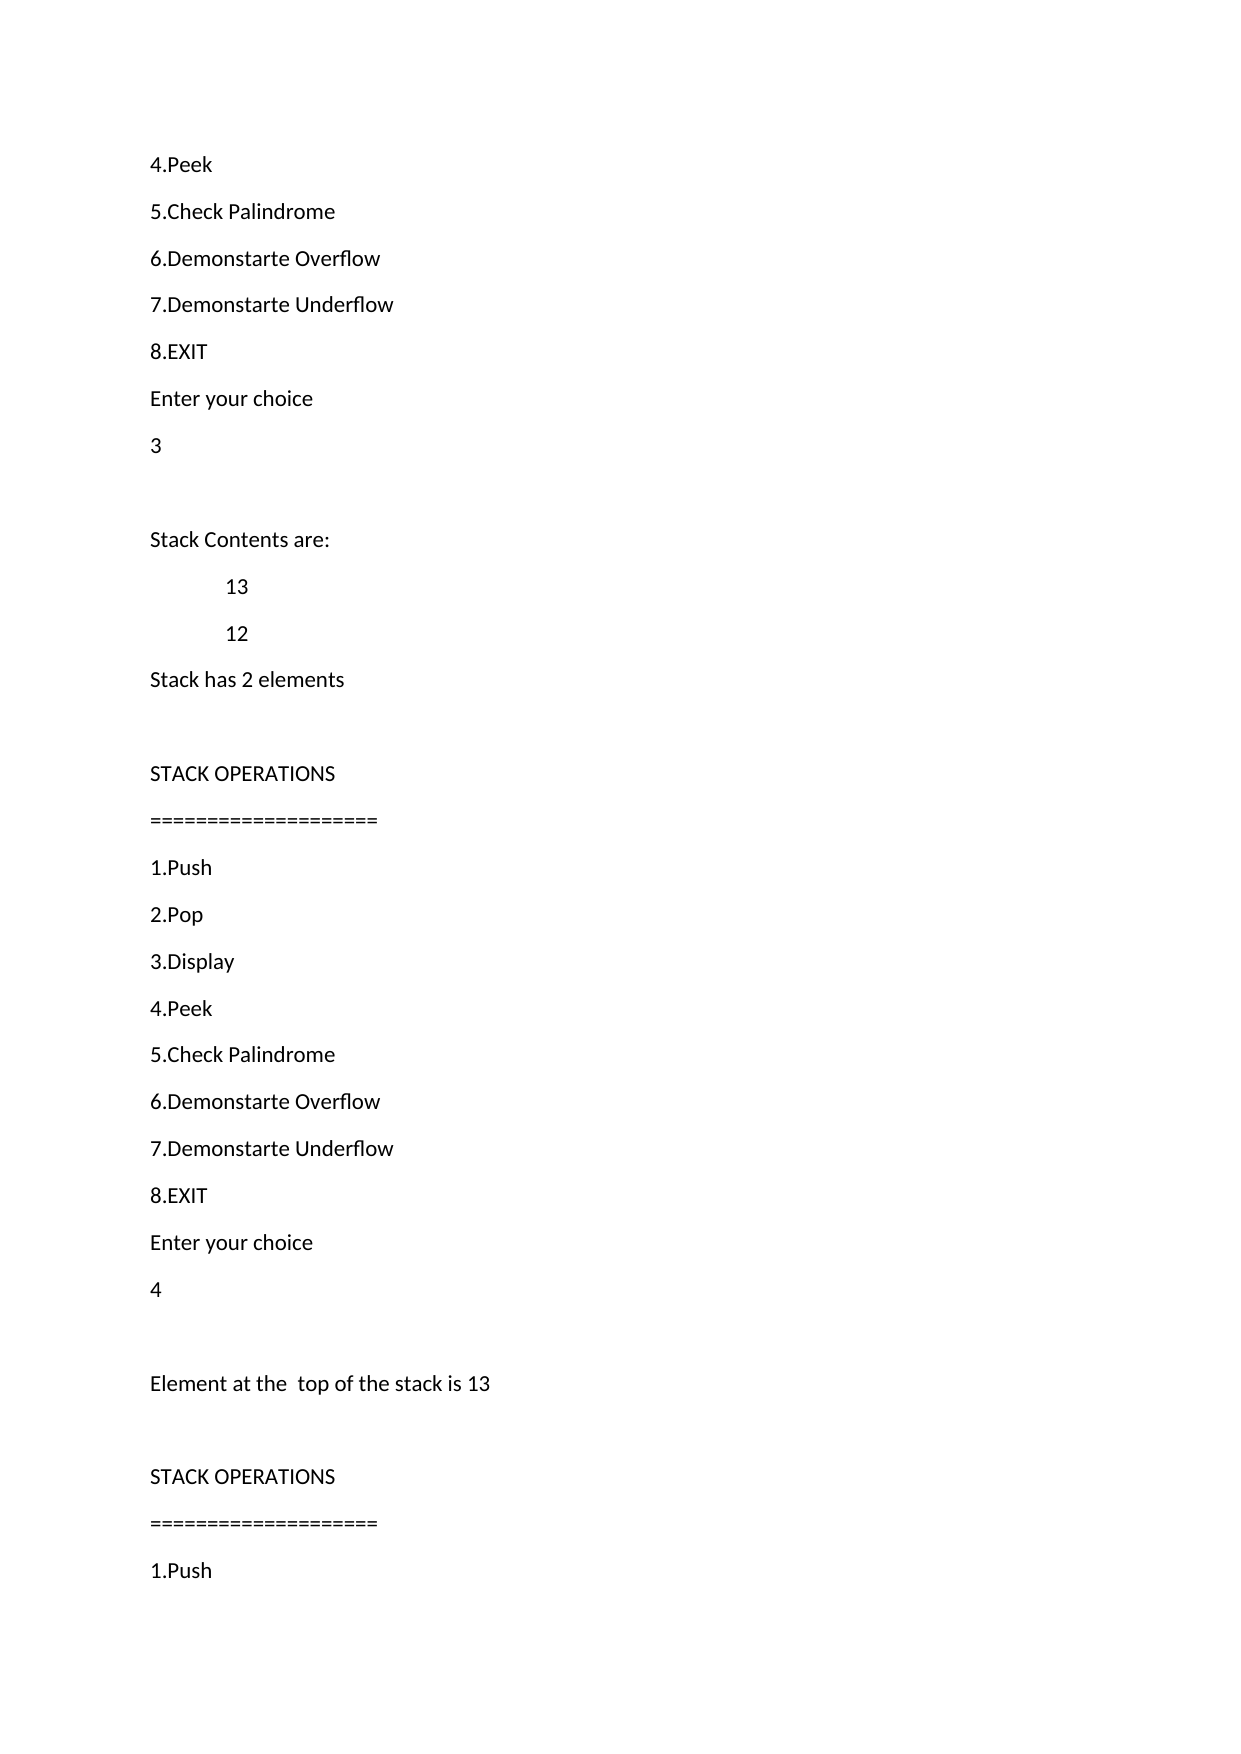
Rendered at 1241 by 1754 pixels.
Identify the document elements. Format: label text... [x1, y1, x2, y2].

text 6.Demonstarte Overflow [150, 1087, 1090, 1116]
text Enter your choice [150, 1228, 1090, 1256]
text 7.Demonstarte Underflow [150, 291, 1090, 319]
text Stack has 2 elements [150, 666, 1090, 694]
text 8.EXIT [150, 1181, 1090, 1209]
text 4.Peek [150, 994, 1090, 1022]
text Element at the top of the stack is 13 [150, 1369, 1090, 1397]
text 6.Demonstarte Overflow [150, 244, 1090, 272]
text 7.Demonstarte Underflow [150, 1134, 1090, 1162]
text 4.Peek [150, 150, 1090, 178]
text Stack Contents are: [150, 525, 1090, 553]
text 1.Push [150, 1556, 1090, 1584]
text ==================== [150, 806, 1090, 834]
text 3.Display [150, 947, 1090, 975]
text STACK OPERATIONS [150, 759, 1090, 787]
text 4 [150, 1275, 1090, 1303]
text 12 [150, 619, 1090, 647]
text 8.EXIT [150, 337, 1090, 366]
text Enter your choice [150, 384, 1090, 412]
text 5.Check Palindrome [150, 1041, 1090, 1069]
text 5.Check Palindrome [150, 197, 1090, 225]
text 3 [150, 431, 1090, 459]
text 13 [150, 572, 1090, 600]
text 2.Pop [150, 900, 1090, 928]
text STACK OPERATIONS [150, 1462, 1090, 1491]
text 1.Push [150, 853, 1090, 881]
text ==================== [150, 1509, 1090, 1537]
